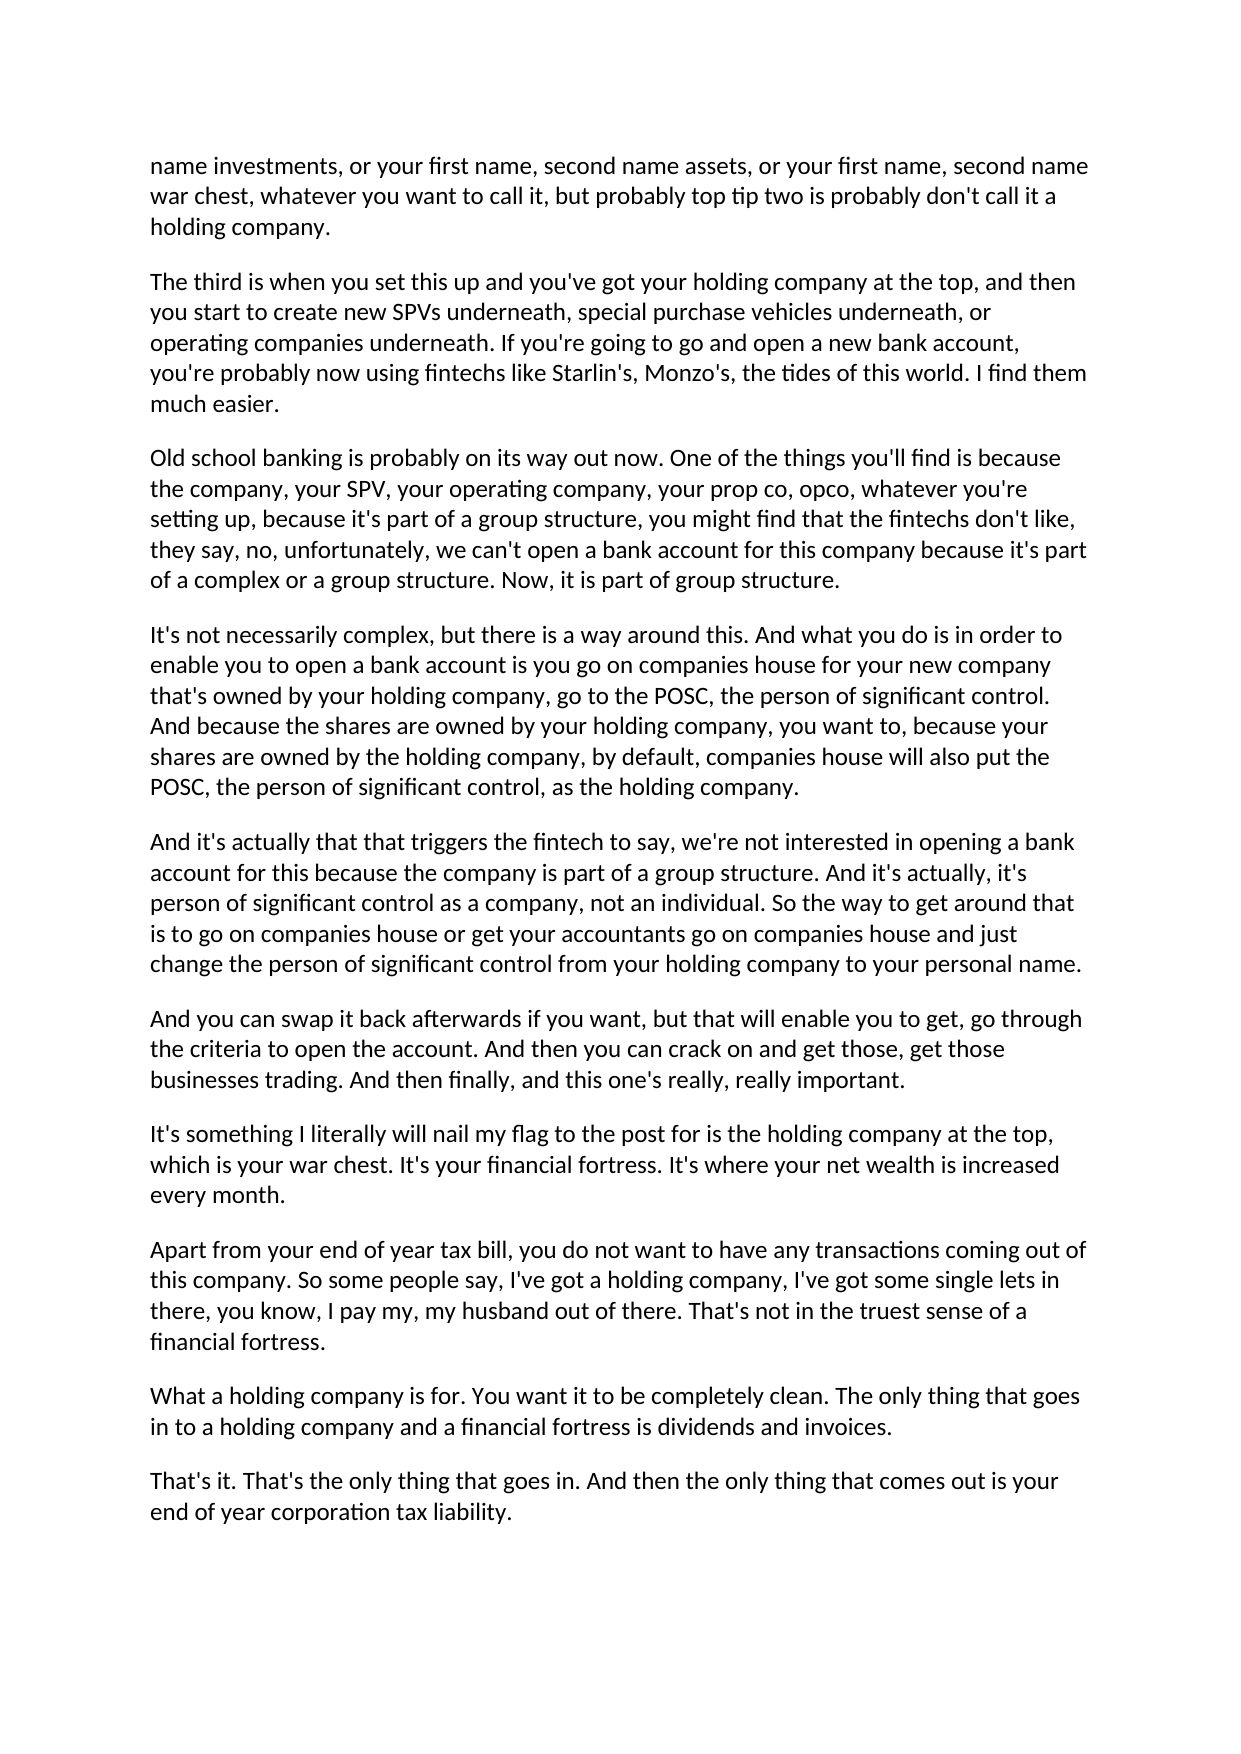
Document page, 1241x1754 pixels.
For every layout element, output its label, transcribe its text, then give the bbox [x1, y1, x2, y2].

text Old school banking is probably on its way out now. One of the things you'll find is because the company, your SPV, your operating company, your prop co, opco, whatever you're setting up, because it's part of a group structure, you might find that the fintechs don't like, they say, no, unfortunately, we can't open a bank account for this company because it's part of a complex or a group structure. Now, it is part of group structure. [150, 442, 1090, 595]
text The third is when you set this up and you've got your holding company at the top, and then you start to create new SPVs underneath, special purchase vehicles underneath, or operating companies underneath. If you're going to go and open a new bank account, you're probably now using fintechs like Starlin's, Monzo's, the tides of this world. I find them much easier. [150, 266, 1090, 418]
text It's not necessarily complex, but there is a way around this. And what you do is in order to enable you to open a bank account is you go on companies house for your new company that's owned by your holding company, go to the POSC, the person of significant control. And because the shares are owned by your holding company, you want to, because your shares are owned by the holding company, by default, companies house will also put the POSC, the person of significant control, as the holding company. [150, 619, 1090, 802]
text And it's actually that that triggers the fintech to say, we're not interested in opening a bank account for this because the company is part of a group structure. And it's actually, it's person of significant control as a company, not an individual. So the way to get around that is to go on companies house or get your accountants go on companies house and just change the person of significant control from your holding company to your personal name. [150, 826, 1090, 979]
text That's it. That's the only thing that goes in. And then the only thing that comes out is your end of year corporation tax liability. [150, 1465, 1090, 1526]
text What a holding company is for. You want it to be completely clean. The only thing that goes in to a holding company and a financial fortress is dividends and invoices. [150, 1380, 1090, 1441]
text And you can swap it back afterwards if you want, but that will enable you to get, go through the criteria to open the account. And then you can crack on and get those, get those businesses trading. And then finally, and this one's really, really important. [150, 1003, 1090, 1094]
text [150, 150, 1090, 242]
text Apart from your end of year tax bill, you do not want to have any transactions coming out of this company. So some people say, I've got a holding company, I've got some single lets in there, you know, I pay my, my husband out of there. That's not in the truest sense of a financial fortress. [150, 1234, 1090, 1356]
text It's something I literally will nail my flag to the post for is the holding company at the top, which is your war chest. It's your financial fortress. It's where your net wealth is increased every month. [150, 1118, 1090, 1210]
